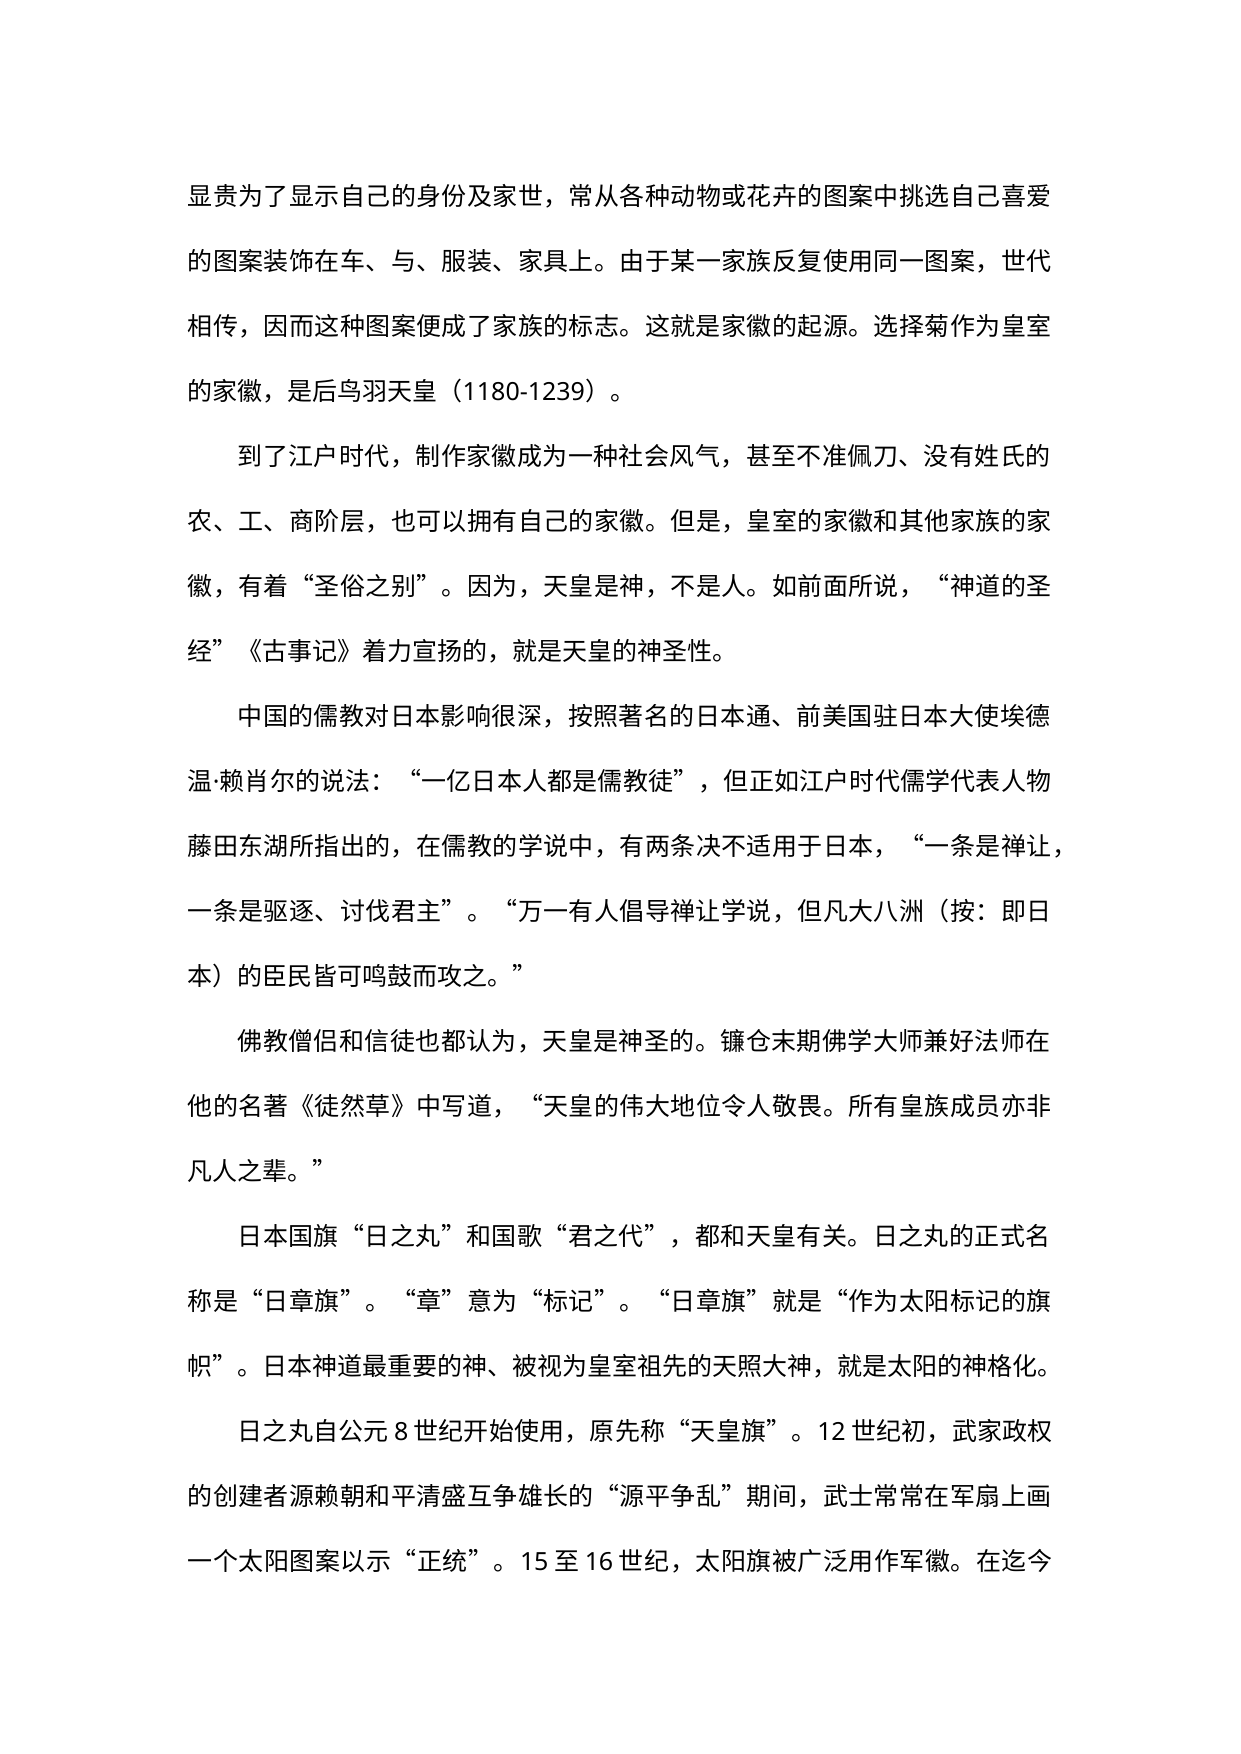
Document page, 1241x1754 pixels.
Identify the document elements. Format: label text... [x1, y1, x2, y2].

text 佛教僧侣和信徒也都认为，天皇是神圣的。镰仓末期佛学大师兼好法师在他的名著《徒然草》中写道，“天皇的伟大地位令人敬畏。所有皇族成员亦非凡人之辈。” [187, 1007, 1053, 1202]
text 到了江户时代，制作家徽成为一种社会风气，甚至不准佩刀、没有姓氏的农、工、商阶层，也可以拥有自己的家徽。但是，皇室的家徽和其他家族的家徽，有着“圣俗之别”。因为，天皇是神，不是人。如前面所说，“神道的圣经”《古事记》着力宣扬的，就是天皇的神圣性。 [187, 422, 1053, 682]
text 日本国旗“日之丸”和国歌“君之代”，都和天皇有关。日之丸的正式名称是“日章旗”。“章”意为“标记”。“日章旗”就是“作为太阳标记的旗帜”。日本神道最重要的神、被视为皇室祖先的天照大神，就是太阳的神格化。 [187, 1202, 1053, 1397]
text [187, 1397, 1053, 1592]
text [187, 162, 1053, 422]
text 中国的儒教对日本影响很深，按照著名的日本通、前美国驻日本大使埃德温·赖肖尔的说法：“一亿日本人都是儒教徒”，但正如江户时代儒学代表人物藤田东湖所指出的，在儒教的学说中，有两条决不适用于日本，“一条是禅让，一条是驱逐、讨伐君主”。“万一有人倡导禅让学说，但凡大八洲（按：即日本）的臣民皆可鸣鼓而攻之。” [187, 682, 1053, 1007]
